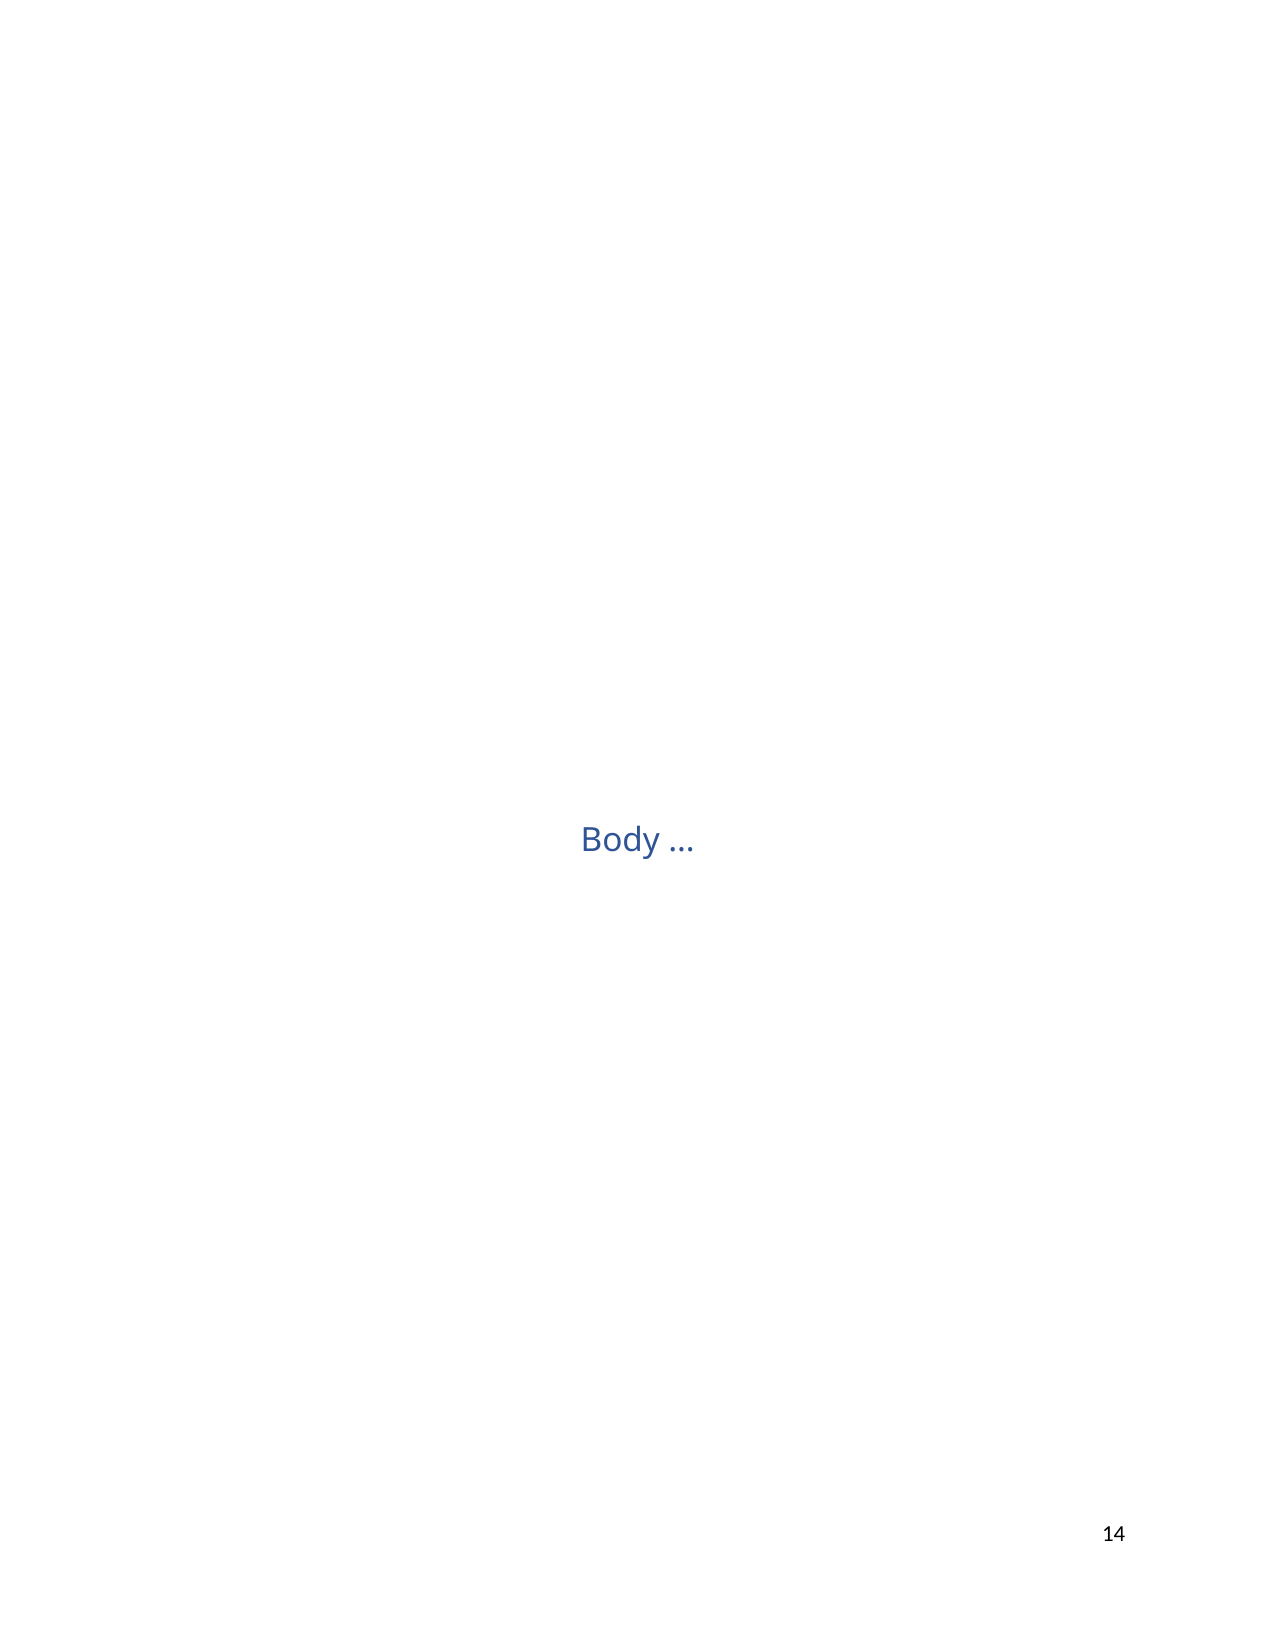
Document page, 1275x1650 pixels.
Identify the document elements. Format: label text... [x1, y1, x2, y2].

subtitle Body … [150, 816, 1125, 861]
